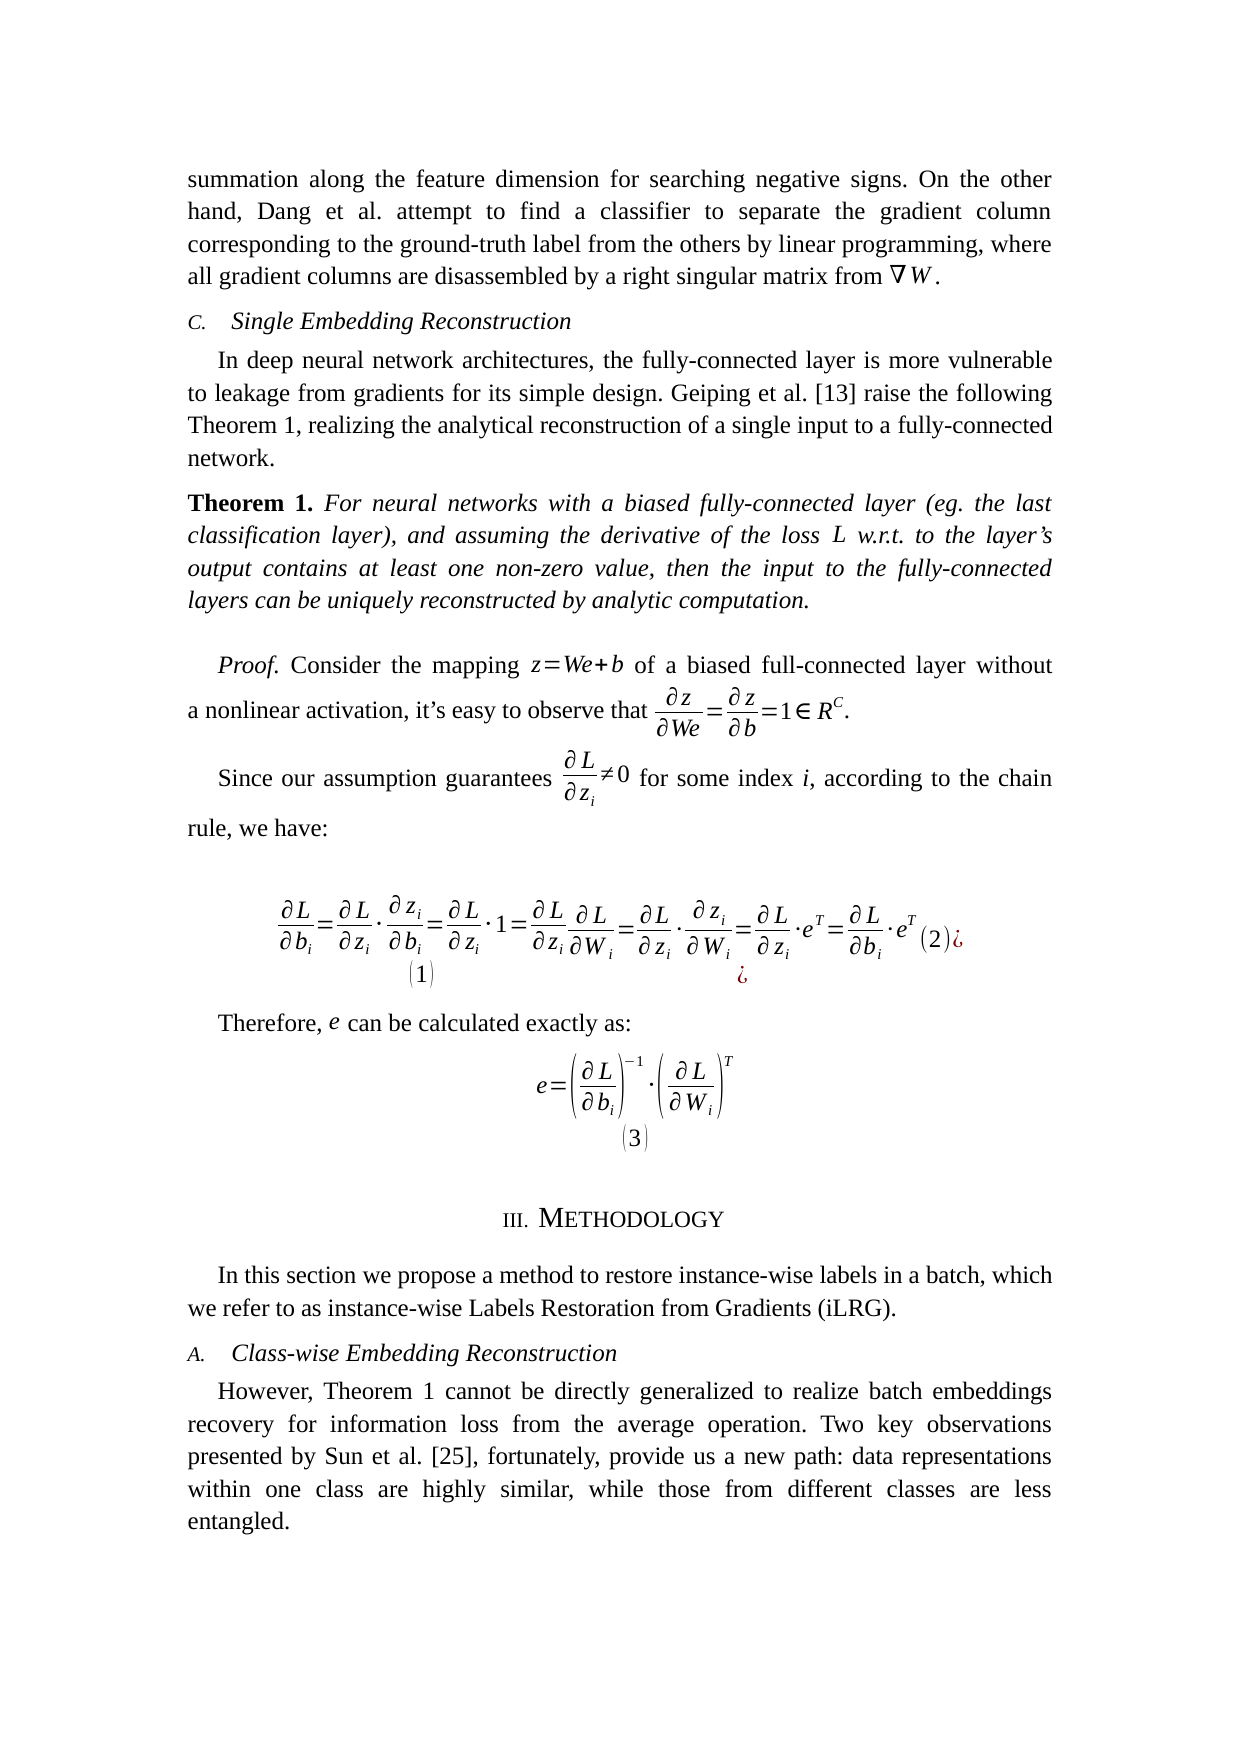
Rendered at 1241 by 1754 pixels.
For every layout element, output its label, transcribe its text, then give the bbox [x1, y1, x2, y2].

subtitle Methodology [187, 1185, 1053, 1250]
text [187, 162, 1053, 292]
text Therefore, can be calculated exactly as: [187, 1006, 1053, 1038]
subtitle Class-wise Embedding Reconstruction [187, 1336, 1053, 1368]
text Theorem 1. For neural networks with a biased fully-connected layer (eg. the last classification layer), and assuming the derivative of the loss w.r.t. to the layer’s output contains at least one non-zero value, then the input to the fully-connected layers can be uniquely reconstructed by analytic computation. [187, 486, 1053, 616]
subtitle Single Embedding Reconstruction [187, 304, 1053, 337]
text However, Theorem 1 cannot be directly generalized to realize batch embeddings recovery for information loss from the average operation. Two key observations presented by Sun et al. [25], fortunately, provide us a new path: data representations within one class are highly similar, while those from different classes are less entangled. [187, 1374, 1053, 1537]
text In this section we propose a method to restore instance-wise labels in a batch, which we refer to as instance-wise Labels Restoration from Gradients (iLRG). [187, 1258, 1053, 1323]
text Since our assumption guarantees for some index i, according to the chain rule, we have: [187, 746, 1053, 843]
text Proof. Consider the mapping of a biased full-connected layer without a nonlinear activation, it’s easy to observe that . [187, 648, 1053, 746]
text In deep neural network architectures, the fully-connected layer is more vulnerable to leakage from gradients for its simple design. Geiping et al. [13] raise the following Theorem 1, realizing the analytical reconstruction of a single input to a fully-connected network. [187, 343, 1053, 473]
